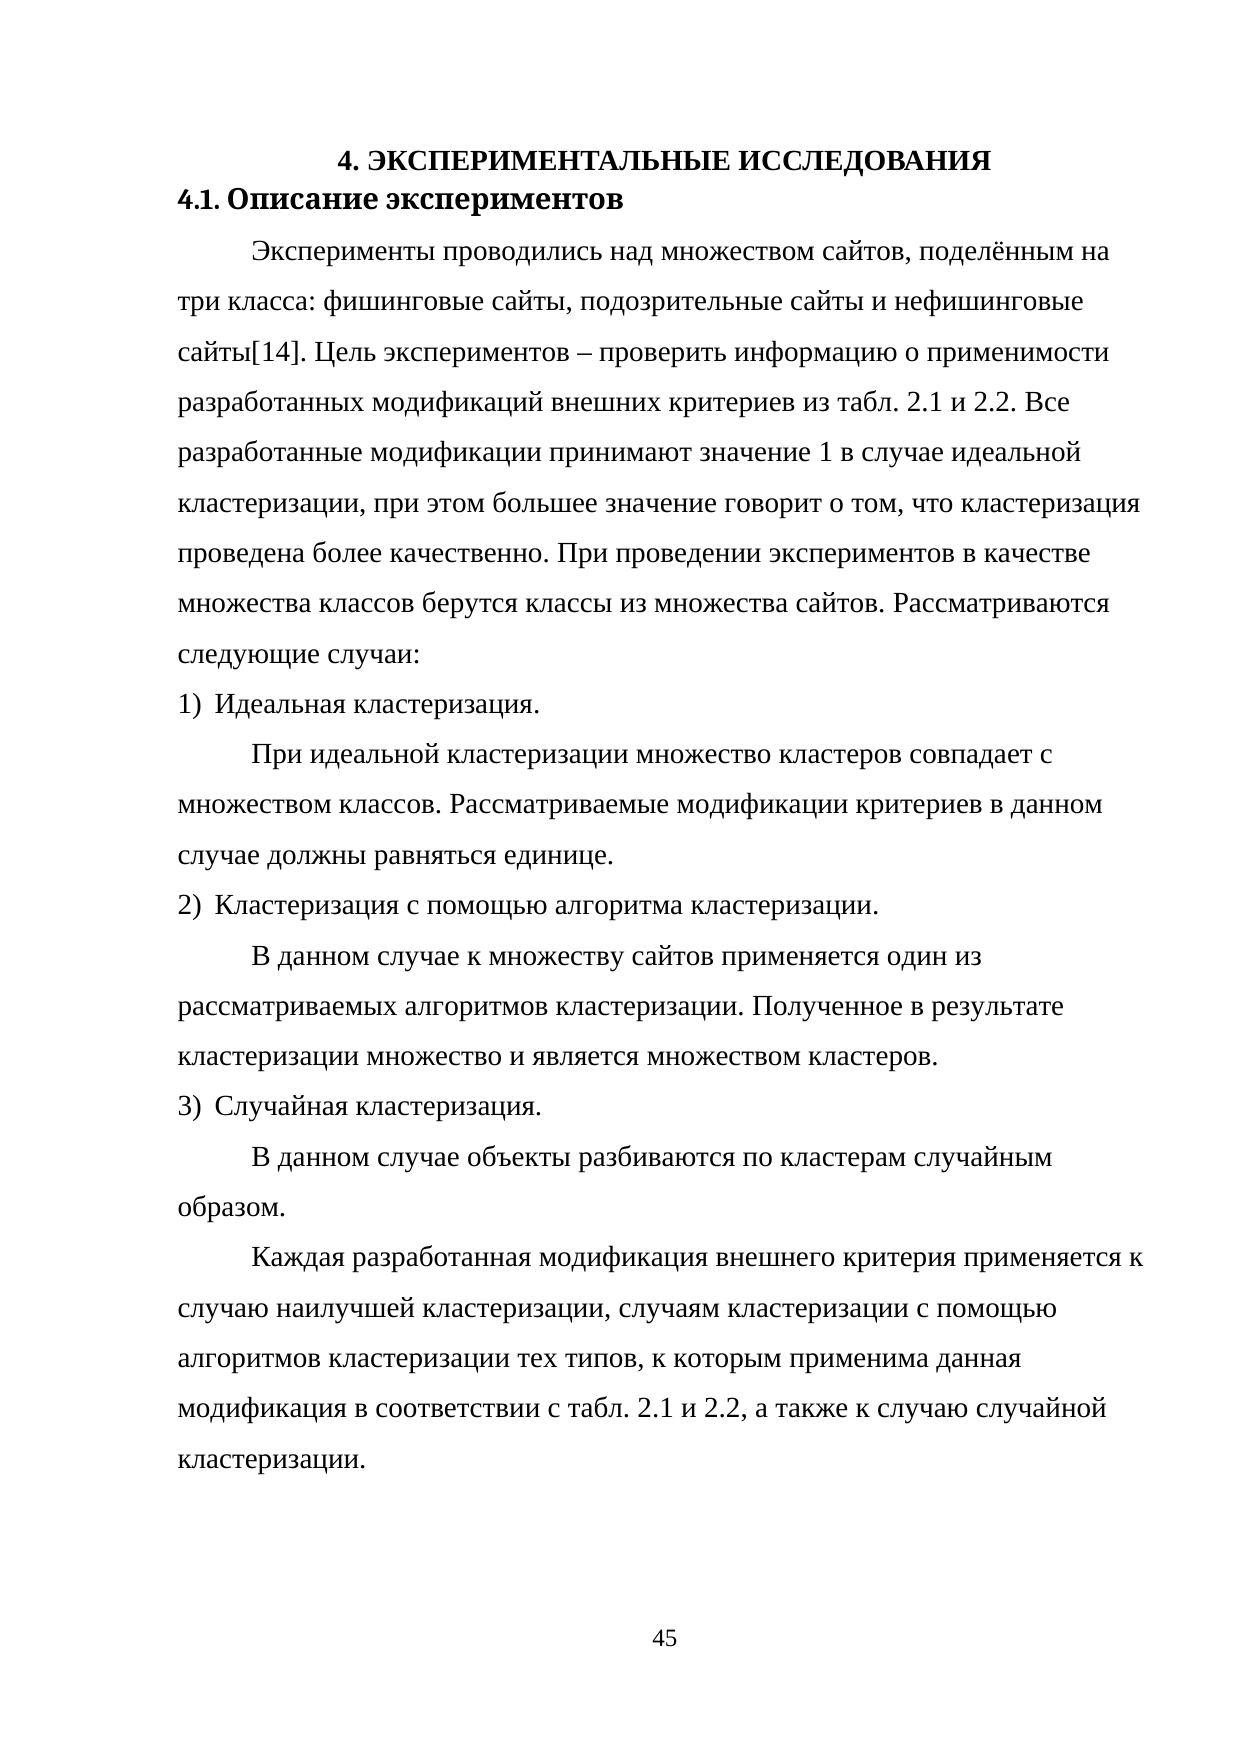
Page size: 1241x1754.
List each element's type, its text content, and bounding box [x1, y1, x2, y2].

list Кластеризация с помощью алгоритма кластеризации. [177, 887, 1152, 921]
text При идеальной кластеризации множество кластеров совпадает с множеством классов. Рассматриваемые модификации критериев в данном случае должны равняться единице. [177, 736, 1152, 871]
text Эксперименты проводились над множеством сайтов, поделённым на три класса: фишинговые сайты, подозрительные сайты и нефишинговые сайты[14]. Цель экспериментов – проверить информацию о применимости разработанных модификаций внешних критериев из табл. 2.1 и 2.2. Все разработанные модификации принимают значение 1 в случае идеальной кластеризации, при этом большее значение говорит о том, что кластеризация проведена более качественно. При проведении экспериментов в качестве множества классов берутся классы из множества сайтов. Рассматриваются следующие случаи: [177, 233, 1152, 669]
list Случайная кластеризация. [177, 1088, 1152, 1122]
text Каждая разработанная модификация внешнего критерия применяется к случаю наилучшей кластеризации, случаям кластеризации с помощью алгоритмов кластеризации тех типов, к которым применима данная модификация в соответствии с табл. 2.1 и 2.2, а также к случаю случайной кластеризации. [177, 1239, 1152, 1474]
list Идеальная кластеризация. [177, 686, 1152, 719]
text В данном случае объекты разбиваются по кластерам случайным образом. [177, 1139, 1152, 1223]
subtitle 4.1. Описание экспериментов [177, 183, 1152, 216]
subtitle 4. ЭКСПЕРИМЕНТАЛЬНЫЕ ИССЛЕДОВАНИЯ [177, 143, 1152, 177]
text В данном случае к множеству сайтов применяется один из рассматриваемых алгоритмов кластеризации. Полученное в результате кластеризации множество и является множеством кластеров. [177, 938, 1152, 1072]
